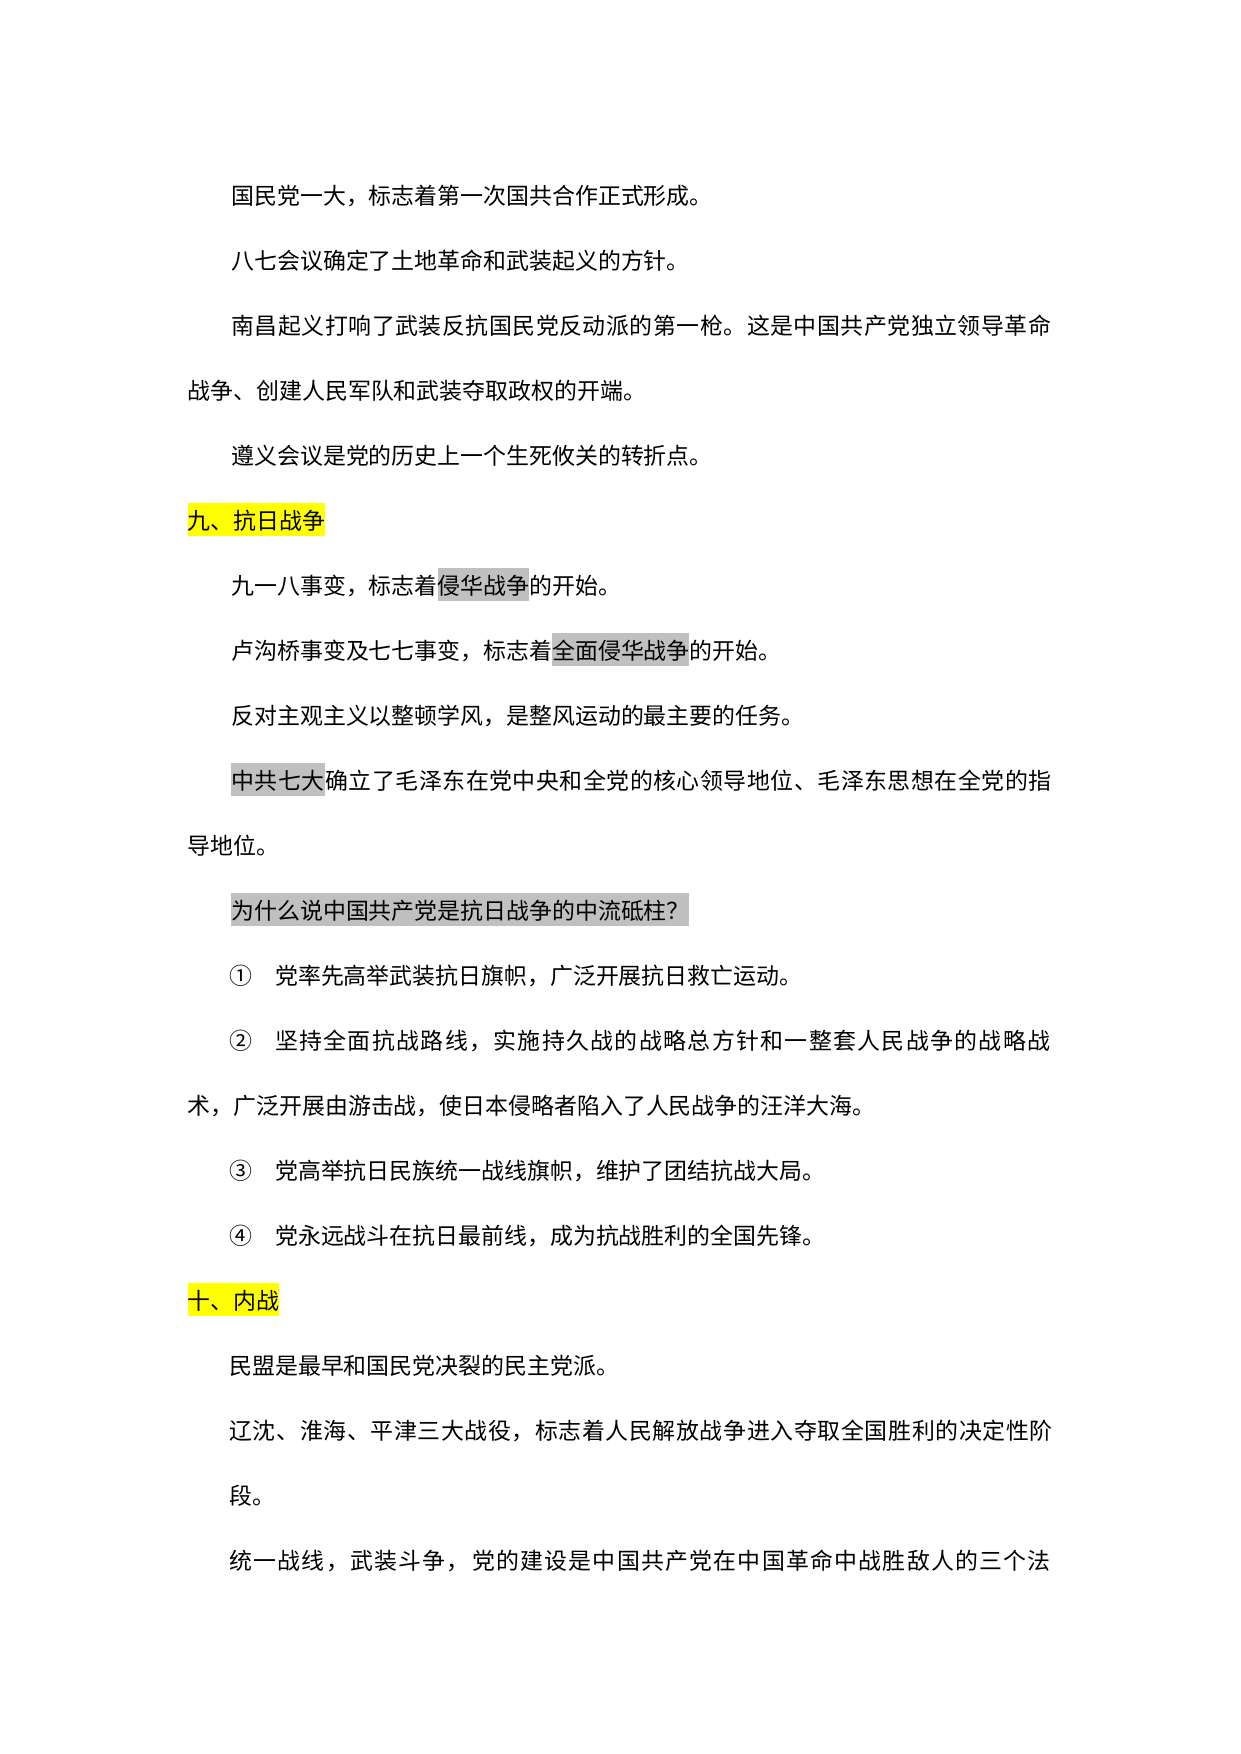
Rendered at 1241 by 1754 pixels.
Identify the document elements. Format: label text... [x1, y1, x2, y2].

list 党率先高举武装抗日旗帜，广泛开展抗日救亡运动。 [187, 942, 1053, 1007]
list 坚持全面抗战路线，实施持久战的战略总方针和一整套人民战争的战略战术，广泛开展由游击战，使日本侵略者陷入了人民战争的汪洋大海。 [187, 1007, 1053, 1137]
list 抗日战争 [187, 487, 1053, 552]
list 党高举抗日民族统一战线旗帜，维护了团结抗战大局。 [187, 1137, 1053, 1202]
list 十、内战 [187, 1267, 1053, 1332]
list 卢沟桥事变及七七事变，标志着全面侵华战争的开始。 [187, 617, 1053, 682]
list 八七会议确定了土地革命和武装起义的方针。 [187, 227, 1053, 292]
list 九一八事变，标志着侵华战争的开始。 [187, 552, 1053, 617]
list 党永远战斗在抗日最前线，成为抗战胜利的全国先锋。 [187, 1202, 1053, 1267]
list 辽沈、淮海、平津三大战役，标志着人民解放战争进入夺取全国胜利的决定性阶段。 [229, 1397, 1053, 1527]
list 南昌起义打响了武装反抗国民党反动派的第一枪。这是中国共产党独立领导革命战争、创建人民军队和武装夺取政权的开端。 [187, 292, 1053, 422]
list 反对主观主义以整顿学风，是整风运动的最主要的任务。 [187, 682, 1053, 747]
list 中共七大确立了毛泽东在党中央和全党的核心领导地位、毛泽东思想在全党的指导地位。 [187, 747, 1053, 877]
list 为什么说中国共产党是抗日战争的中流砥柱？ [187, 877, 1053, 942]
list 民盟是最早和国民党决裂的民主党派。 [229, 1332, 1053, 1397]
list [229, 1527, 1053, 1592]
list 遵义会议是党的历史上一个生死攸关的转折点。 [187, 422, 1053, 487]
list 国民党一大，标志着第一次国共合作正式形成。 [187, 162, 1053, 227]
